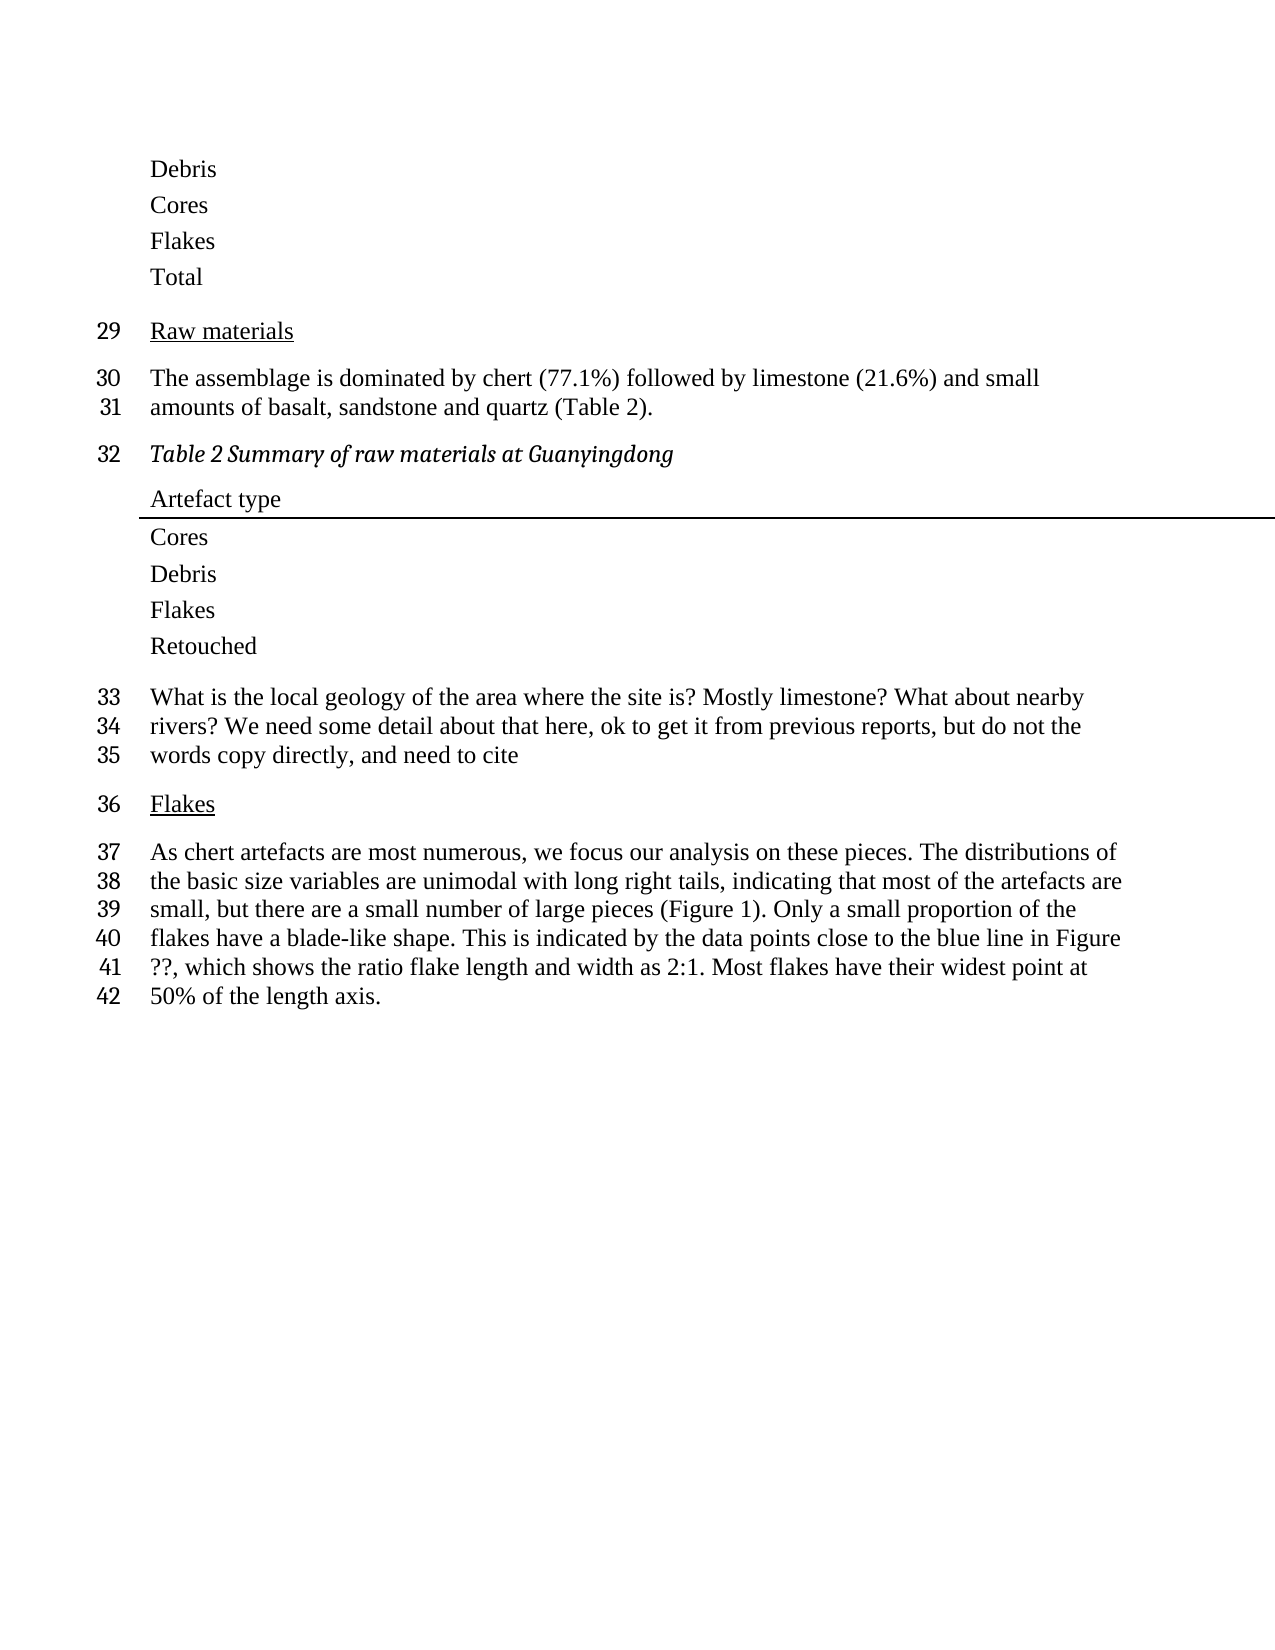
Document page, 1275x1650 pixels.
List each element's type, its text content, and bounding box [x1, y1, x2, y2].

text As chert artefacts are most numerous, we focus our analysis on these pieces. The distributions of the basic size variables are unimodal with long right tails, indicating that most of the artefacts are small, but there are a small number of large pieces (Figure 1). Only a small proportion of the flakes have a blade-like shape. This is indicated by the data points close to the blue line in Figure ??, which shows the ratio flake length and width as 2:1. Most flakes have their widest point at 50% of the length axis. [150, 837, 1125, 1009]
subtitle Flakes [150, 789, 1125, 818]
table_cell Cores [139, 186, 1275, 222]
text What is the local geology of the area where the site is? Mostly limestone? What about nearby rivers? We need some detail about that here, ok to get it from previous reports, but do not the words copy directly, and need to cite [150, 682, 1125, 769]
table_cell Cores [139, 519, 1275, 555]
table_cell Total [139, 259, 1275, 295]
text Table 2 Summary of raw materials at Guanyingdong [150, 439, 1125, 468]
table_cell Retouched [139, 628, 1275, 664]
table_cell Debris [139, 555, 1275, 591]
table_cell Flakes [139, 591, 1275, 627]
table_cell Debris [139, 150, 1275, 186]
text The assemblage is dominated by chert (77.1%) followed by limestone (21.6%) and small amounts of basalt, sandstone and quartz (Table 2). [150, 363, 1125, 421]
table_header Artefact type [139, 481, 1275, 517]
table_cell Flakes [139, 223, 1275, 259]
subtitle Raw materials [150, 316, 1125, 344]
